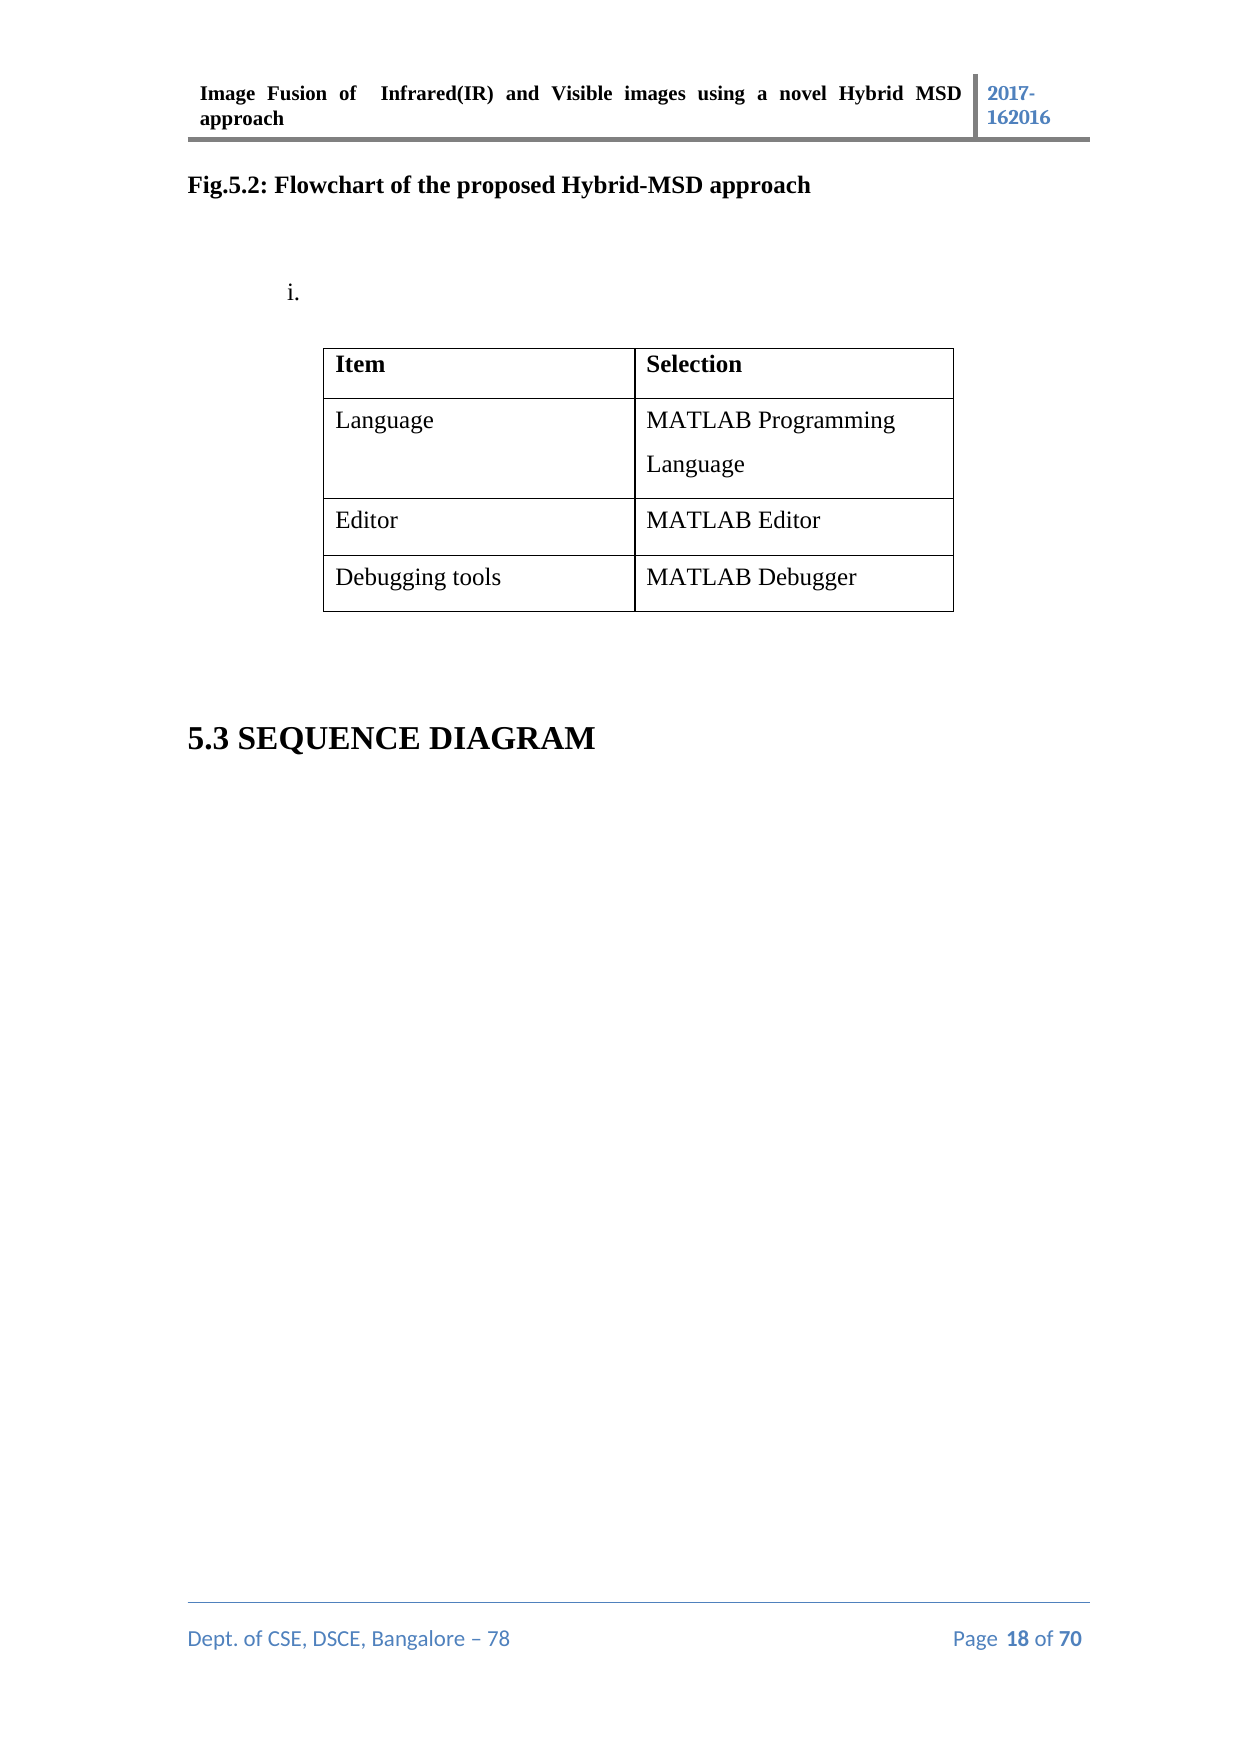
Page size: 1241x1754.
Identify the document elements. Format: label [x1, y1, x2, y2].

table_cell [324, 399, 634, 498]
table_header [324, 349, 634, 398]
table_cell [324, 499, 634, 554]
table_cell [324, 556, 634, 611]
table_cell [636, 399, 953, 498]
table_cell [636, 556, 953, 611]
table_header [636, 349, 953, 398]
table_cell [636, 499, 953, 554]
